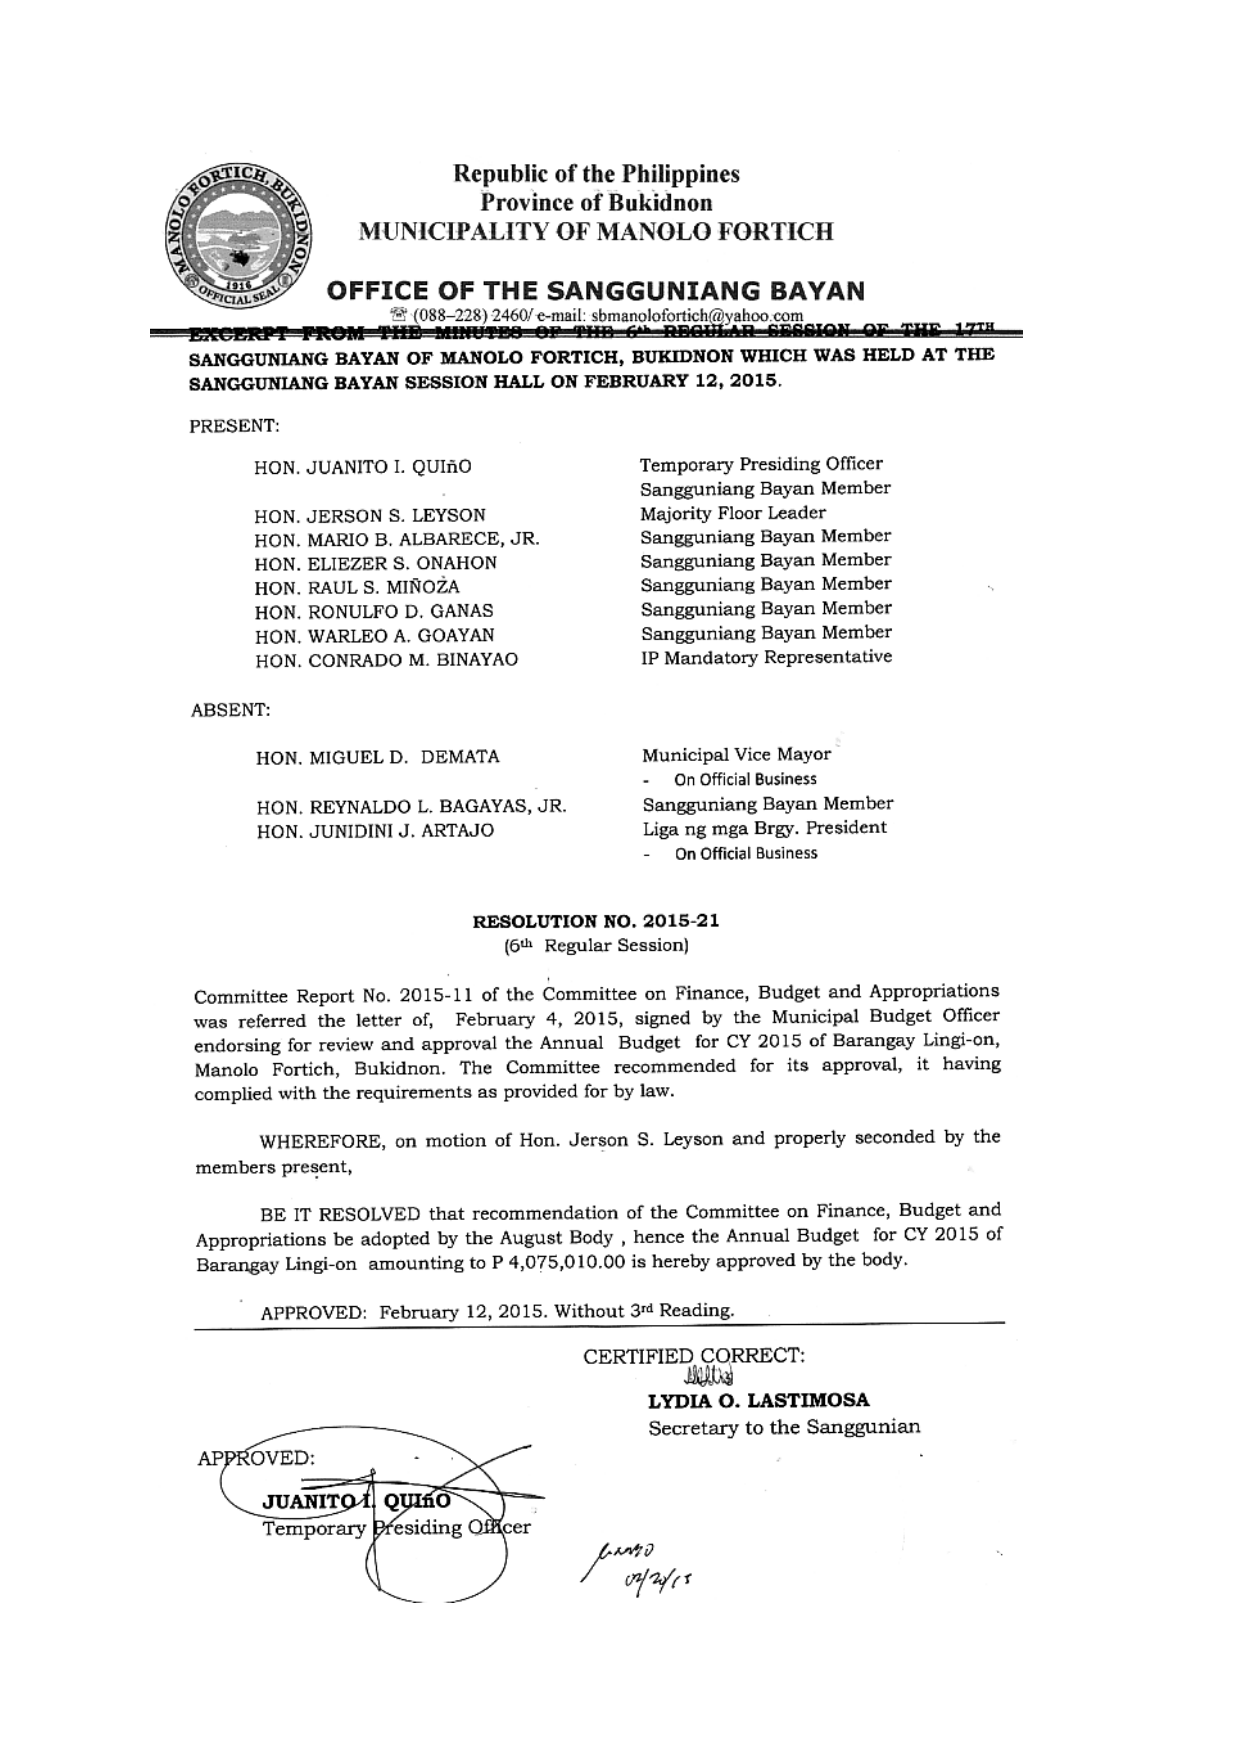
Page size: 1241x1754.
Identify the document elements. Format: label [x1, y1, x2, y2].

picture [150, 149, 1023, 1603]
